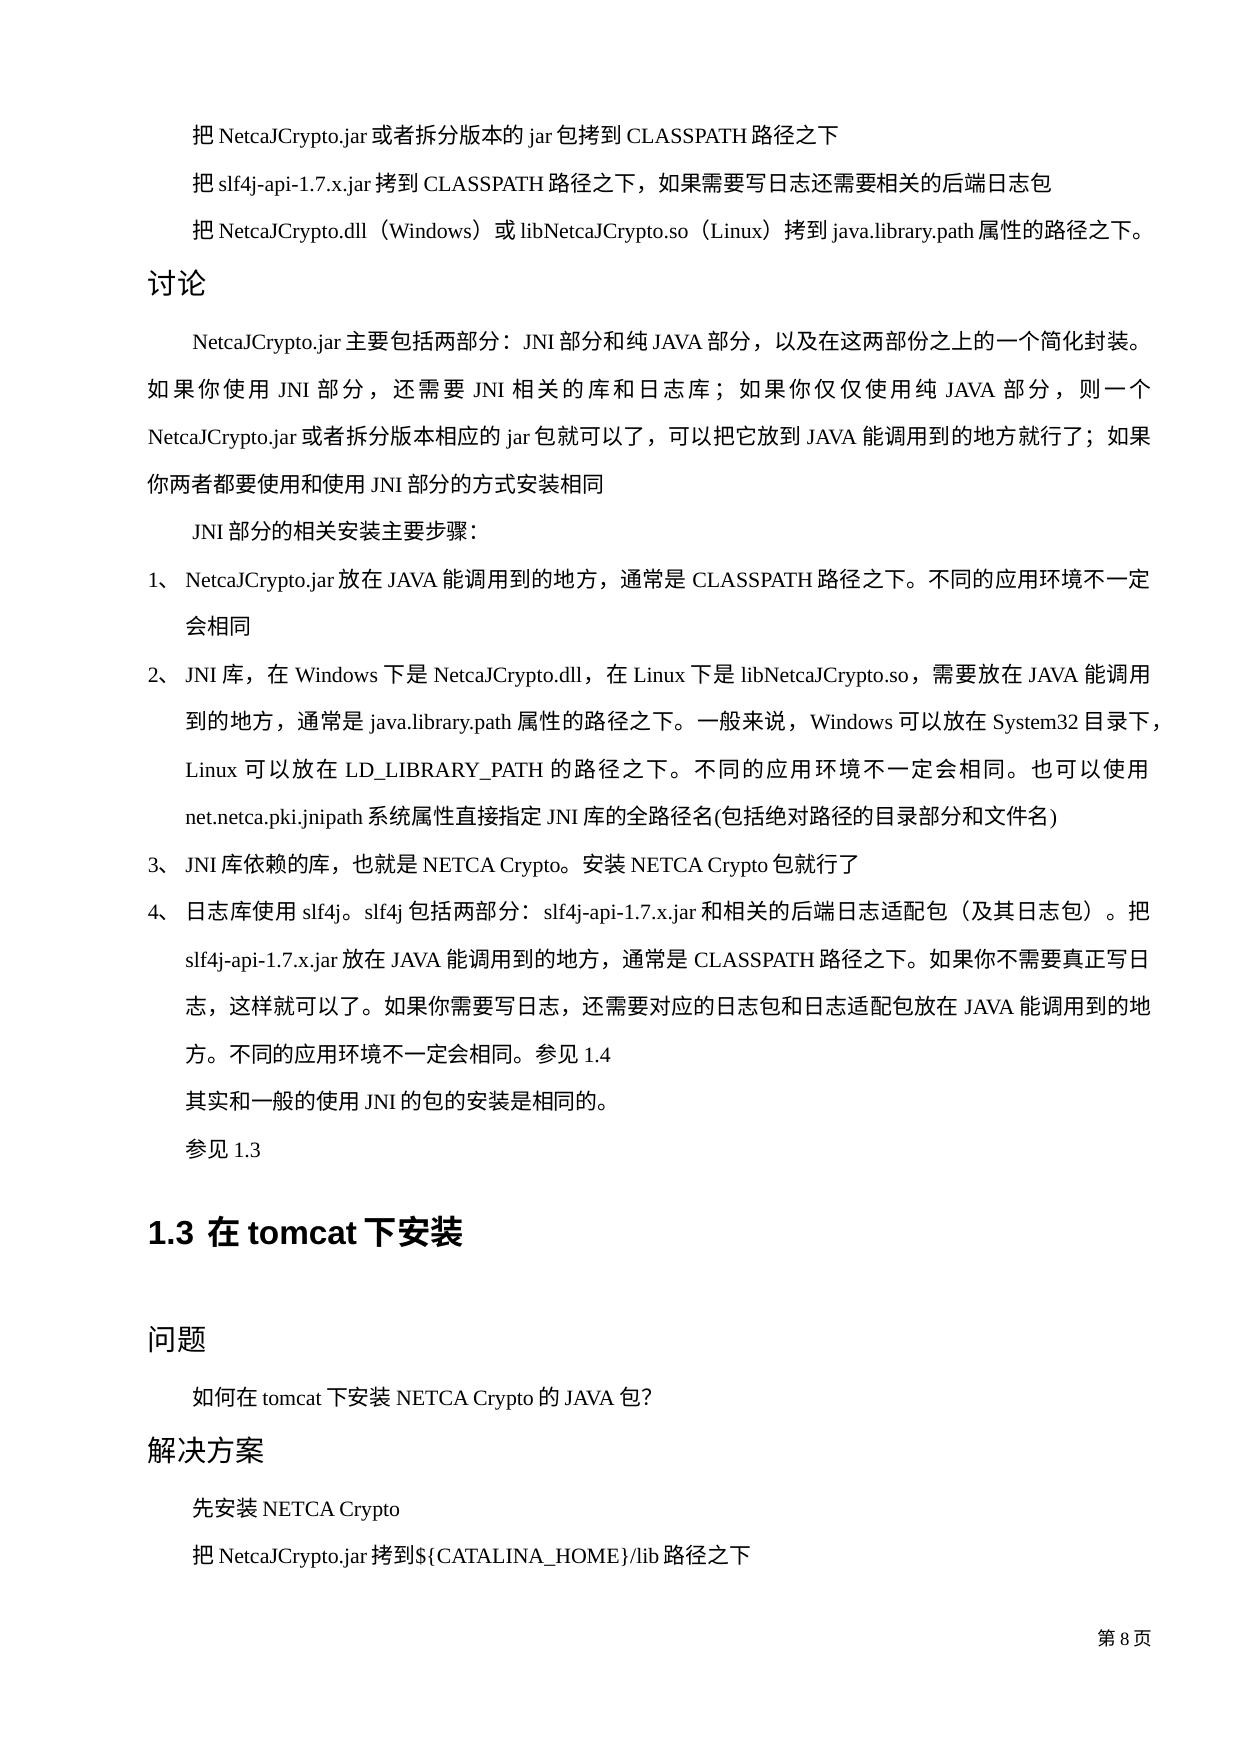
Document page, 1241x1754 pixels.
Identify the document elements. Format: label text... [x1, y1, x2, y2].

text 讨论 [148, 261, 1152, 303]
subtitle 在tomcat下安装 [148, 1206, 1152, 1254]
list NetcaJCrypto.jar放在JAVA能调用到的地方，通常是CLASSPATH路径之下。不同的应用环境不一定会相同 [148, 562, 1152, 641]
text 把NetcaJCrypto.jar或者拆分版本的jar包拷到CLASSPATH路径之下 [148, 118, 1152, 150]
text 如何在tomcat下安装NETCA Crypto的JAVA包？ [148, 1380, 1152, 1412]
text 把NetcaJCrypto.jar拷到${CATALINA_HOME}/lib路径之下 [148, 1538, 1152, 1570]
list 日志库使用slf4j。slf4j包括两部分：slf4j-api-1.7.x.jar和相关的后端日志适配包（及其日志包）。把slf4j-api-1.7.x.jar放在JAVA能调用到的地方，通常是CLASSPATH路径之下。如果你不需要真正写日志，这样就可以了。如果你需要写日志，还需要对应的日志包和日志适配包放在JAVA能调用到的地方。不同的应用环境不一定会相同。参见1.4 [148, 894, 1152, 1068]
text 把NetcaJCrypto.dll（Windows）或libNetcaJCrypto.so（Linux）拷到java.library.path属性的路径之下。 [148, 213, 1152, 245]
text 解决方案 [148, 1427, 1152, 1470]
text JNI部分的相关安装主要步骤： [148, 514, 1152, 546]
text 其实和一般的使用JNI的包的安装是相同的。 [185, 1084, 1152, 1116]
text 问题 [148, 1317, 1152, 1359]
list JNI库依赖的库，也就是NETCA Crypto。安装NETCA Crypto包就行了 [148, 847, 1152, 878]
text 把slf4j-api-1.7.x.jar拷到CLASSPATH路径之下，如果需要写日志还需要相关的后端日志包 [148, 166, 1152, 197]
list JNI库，在Windows下是NetcaJCrypto.dll，在Linux下是libNetcaJCrypto.so，需要放在JAVA能调用到的地方，通常是java.library.path属性的路径之下。一般来说，Windows可以放在System32目录下，Linux可以放在LD_LIBRARY_PATH的路径之下。不同的应用环境不一定会相同。也可以使用net.netca.pki.jnipath系统属性直接指定JNI库的全路径名(包括绝对路径的目录部分和文件名) [148, 657, 1152, 831]
text NetcaJCrypto.jar主要包括两部分：JNI部分和纯JAVA部分，以及在这两部份之上的一个简化封装。如果你使用JNI部分，还需要JNI相关的库和日志库；如果你仅仅使用纯JAVA部分，则一个NetcaJCrypto.jar或者拆分版本相应的jar包就可以了，可以把它放到JAVA能调用到的地方就行了；如果你两者都要使用和使用JNI部分的方式安装相同 [148, 324, 1152, 498]
text 先安装NETCA Crypto [148, 1491, 1152, 1523]
text 参见1.3 [185, 1132, 1152, 1163]
